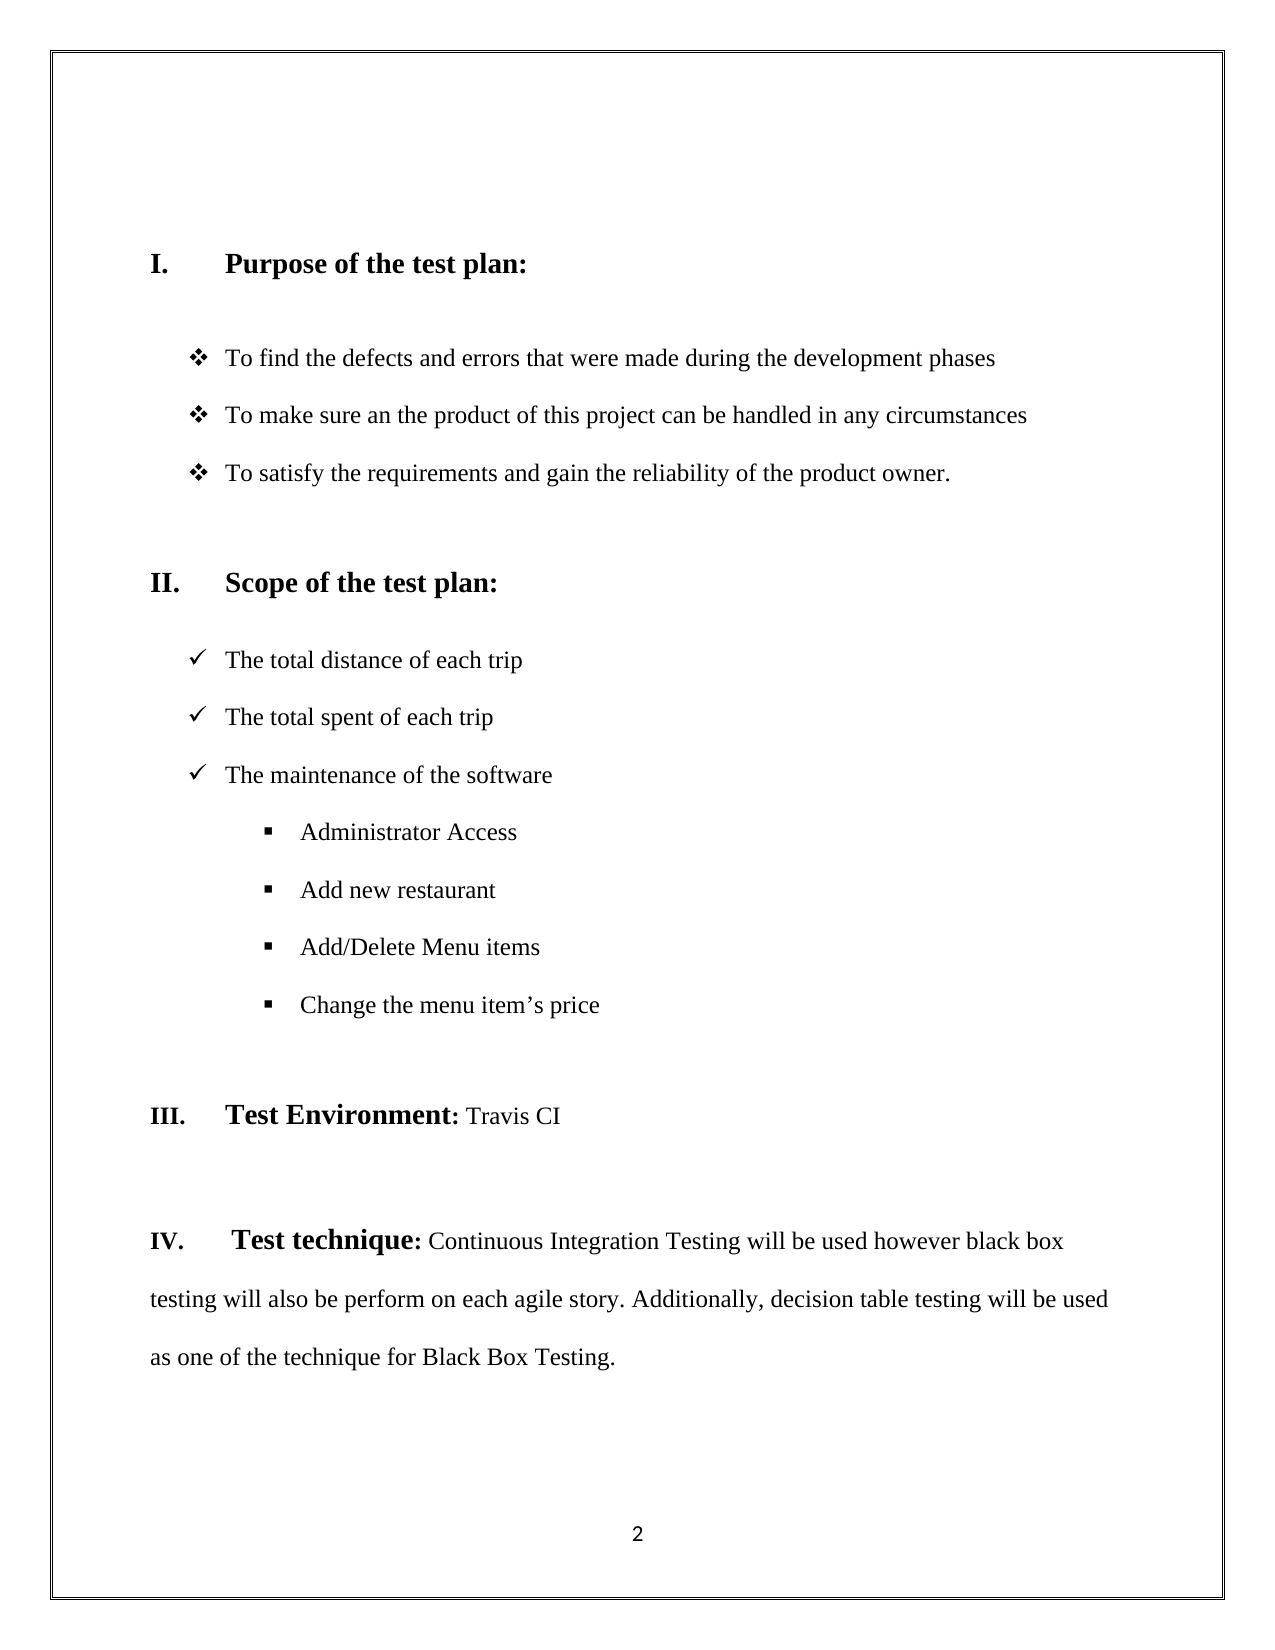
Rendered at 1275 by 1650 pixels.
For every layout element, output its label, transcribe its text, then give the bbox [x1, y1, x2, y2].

subtitle Test Environment: Travis CI [150, 1097, 1125, 1131]
subtitle To find the defects and errors that were made during the development phases [187, 343, 1125, 372]
list The total distance of each trip [187, 645, 1125, 674]
subtitle To make sure an the product of this project can be handled in any circumstances [187, 400, 1125, 429]
subtitle Scope of the test plan: [150, 565, 1125, 599]
subtitle Test technique: Continuous Integration Testing will be used however black box testing will also be perform on each agile story. Additionally, decision table testing will be used as one of the technique for Black Box Testing. [150, 1222, 1125, 1371]
list The maintenance of the software [187, 760, 1125, 789]
list The total spent of each trip [187, 702, 1125, 731]
list Change the menu item’s price [262, 990, 1125, 1019]
subtitle To satisfy the requirements and gain the reliability of the product owner. [187, 458, 1125, 487]
list Administrator Access [262, 817, 1125, 846]
subtitle Purpose of the test plan: [150, 247, 1125, 280]
list Add/Delete Menu items [262, 932, 1125, 961]
list Add new restaurant [262, 875, 1125, 904]
